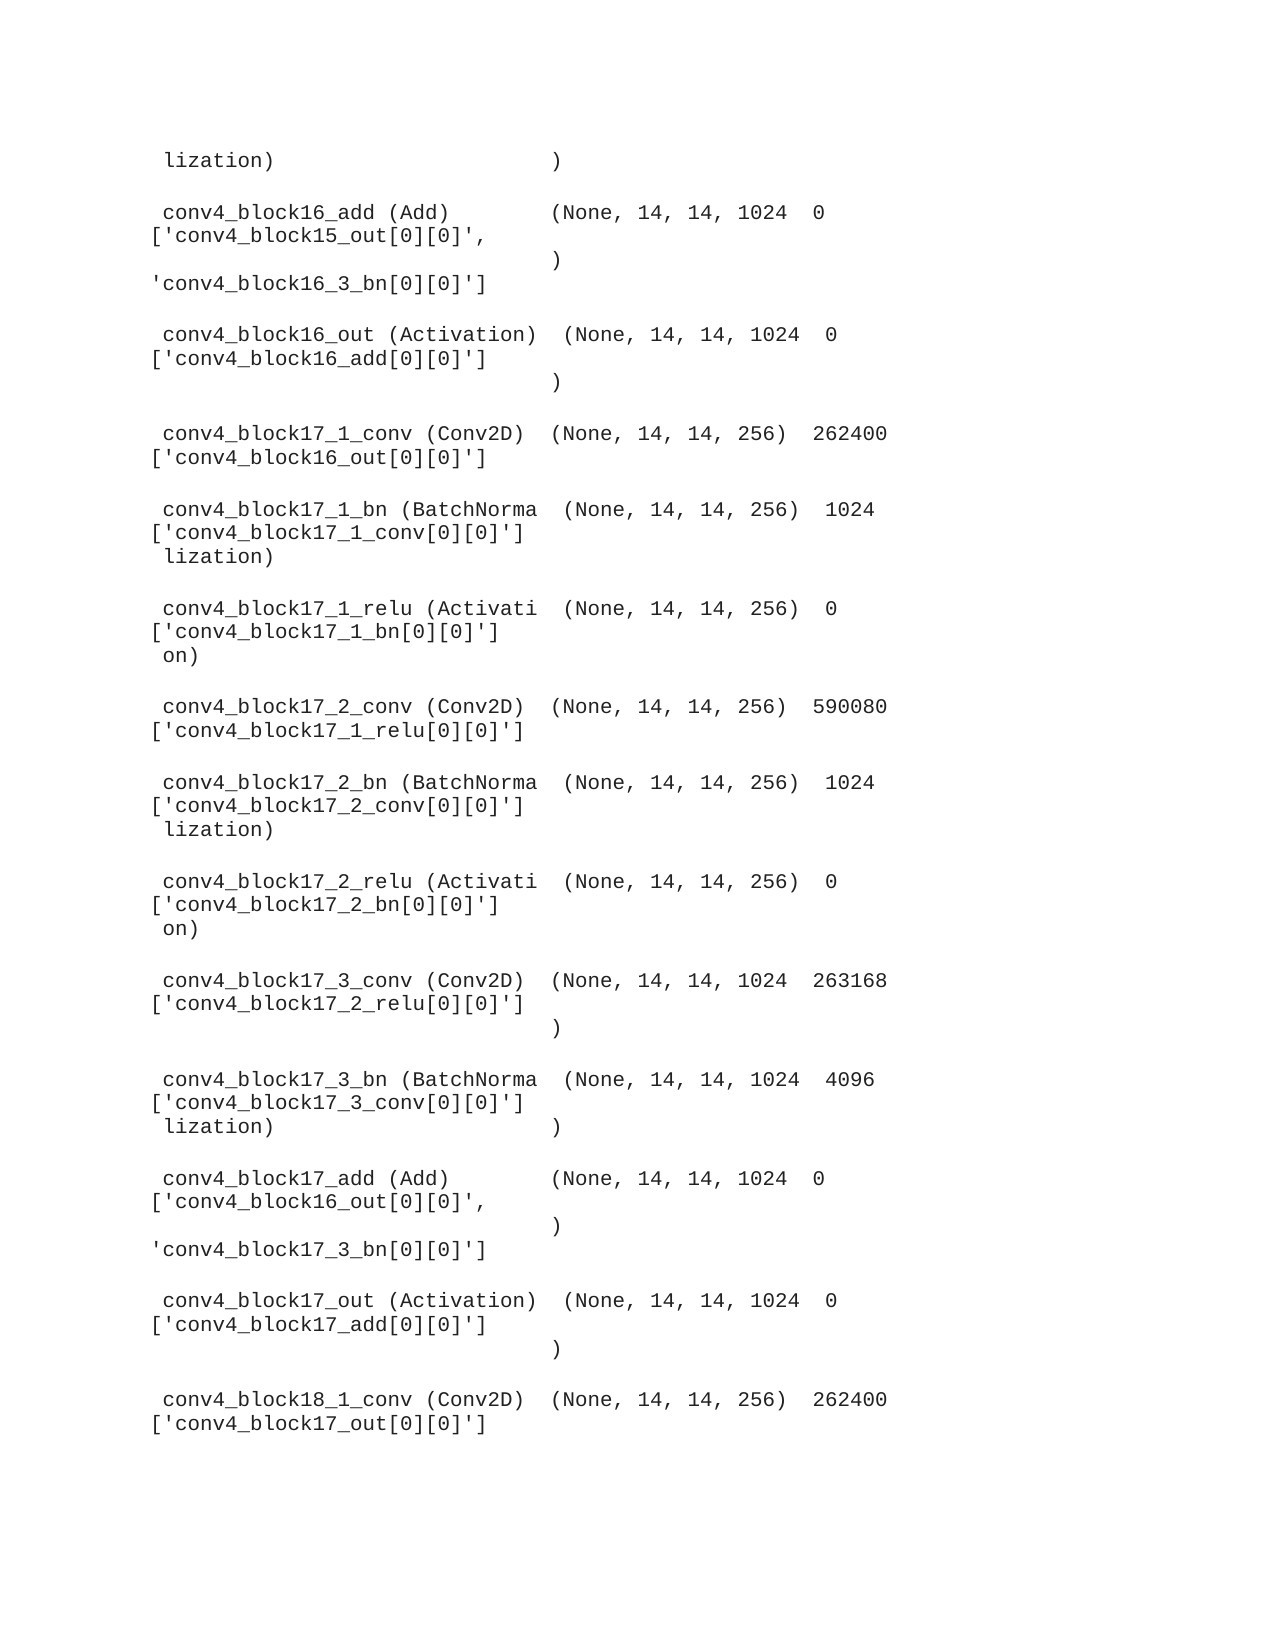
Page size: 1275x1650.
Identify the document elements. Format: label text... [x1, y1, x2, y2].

text conv4_block17_3_conv (Conv2D) (None, 14, 14, 1024 263168 ['conv4_block17_2_relu[0][0]'] [150, 970, 1125, 1017]
text ) [150, 1017, 1125, 1041]
text conv4_block17_1_relu (Activati (None, 14, 14, 256) 0 ['conv4_block17_1_bn[0][0]'] [150, 597, 1125, 645]
text lization) ) [150, 150, 1125, 174]
text conv4_block18_1_conv (Conv2D) (None, 14, 14, 256) 262400 ['conv4_block17_out[0][0]'] [150, 1389, 1125, 1436]
text conv4_block16_out (Activation) (None, 14, 14, 1024 0 ['conv4_block16_add[0][0]'] [150, 324, 1125, 372]
text ) [150, 372, 1125, 395]
text ) 'conv4_block16_3_bn[0][0]'] [150, 249, 1125, 296]
text conv4_block17_2_bn (BatchNorma (None, 14, 14, 256) 1024 ['conv4_block17_2_conv[0][0]'] [150, 772, 1125, 819]
text ) 'conv4_block17_3_bn[0][0]'] [150, 1215, 1125, 1262]
text conv4_block17_2_conv (Conv2D) (None, 14, 14, 256) 590080 ['conv4_block17_1_relu[0][0]'] [150, 696, 1125, 744]
text conv4_block16_add (Add) (None, 14, 14, 1024 0 ['conv4_block15_out[0][0]', [150, 202, 1125, 249]
text conv4_block17_2_relu (Activati (None, 14, 14, 256) 0 ['conv4_block17_2_bn[0][0]'] [150, 871, 1125, 918]
text ) [150, 1337, 1125, 1361]
text lization) ) [150, 1116, 1125, 1139]
text conv4_block17_3_bn (BatchNorma (None, 14, 14, 1024 4096 ['conv4_block17_3_conv[0][0]'] [150, 1069, 1125, 1116]
text conv4_block17_add (Add) (None, 14, 14, 1024 0 ['conv4_block16_out[0][0]', [150, 1168, 1125, 1215]
text conv4_block17_1_conv (Conv2D) (None, 14, 14, 256) 262400 ['conv4_block16_out[0][0]'] [150, 423, 1125, 471]
text lization) [150, 546, 1125, 569]
text conv4_block17_out (Activation) (None, 14, 14, 1024 0 ['conv4_block17_add[0][0]'] [150, 1290, 1125, 1337]
text conv4_block17_1_bn (BatchNorma (None, 14, 14, 256) 1024 ['conv4_block17_1_conv[0][0]'] [150, 498, 1125, 546]
text lization) [150, 819, 1125, 843]
text on) [150, 645, 1125, 668]
text on) [150, 918, 1125, 942]
